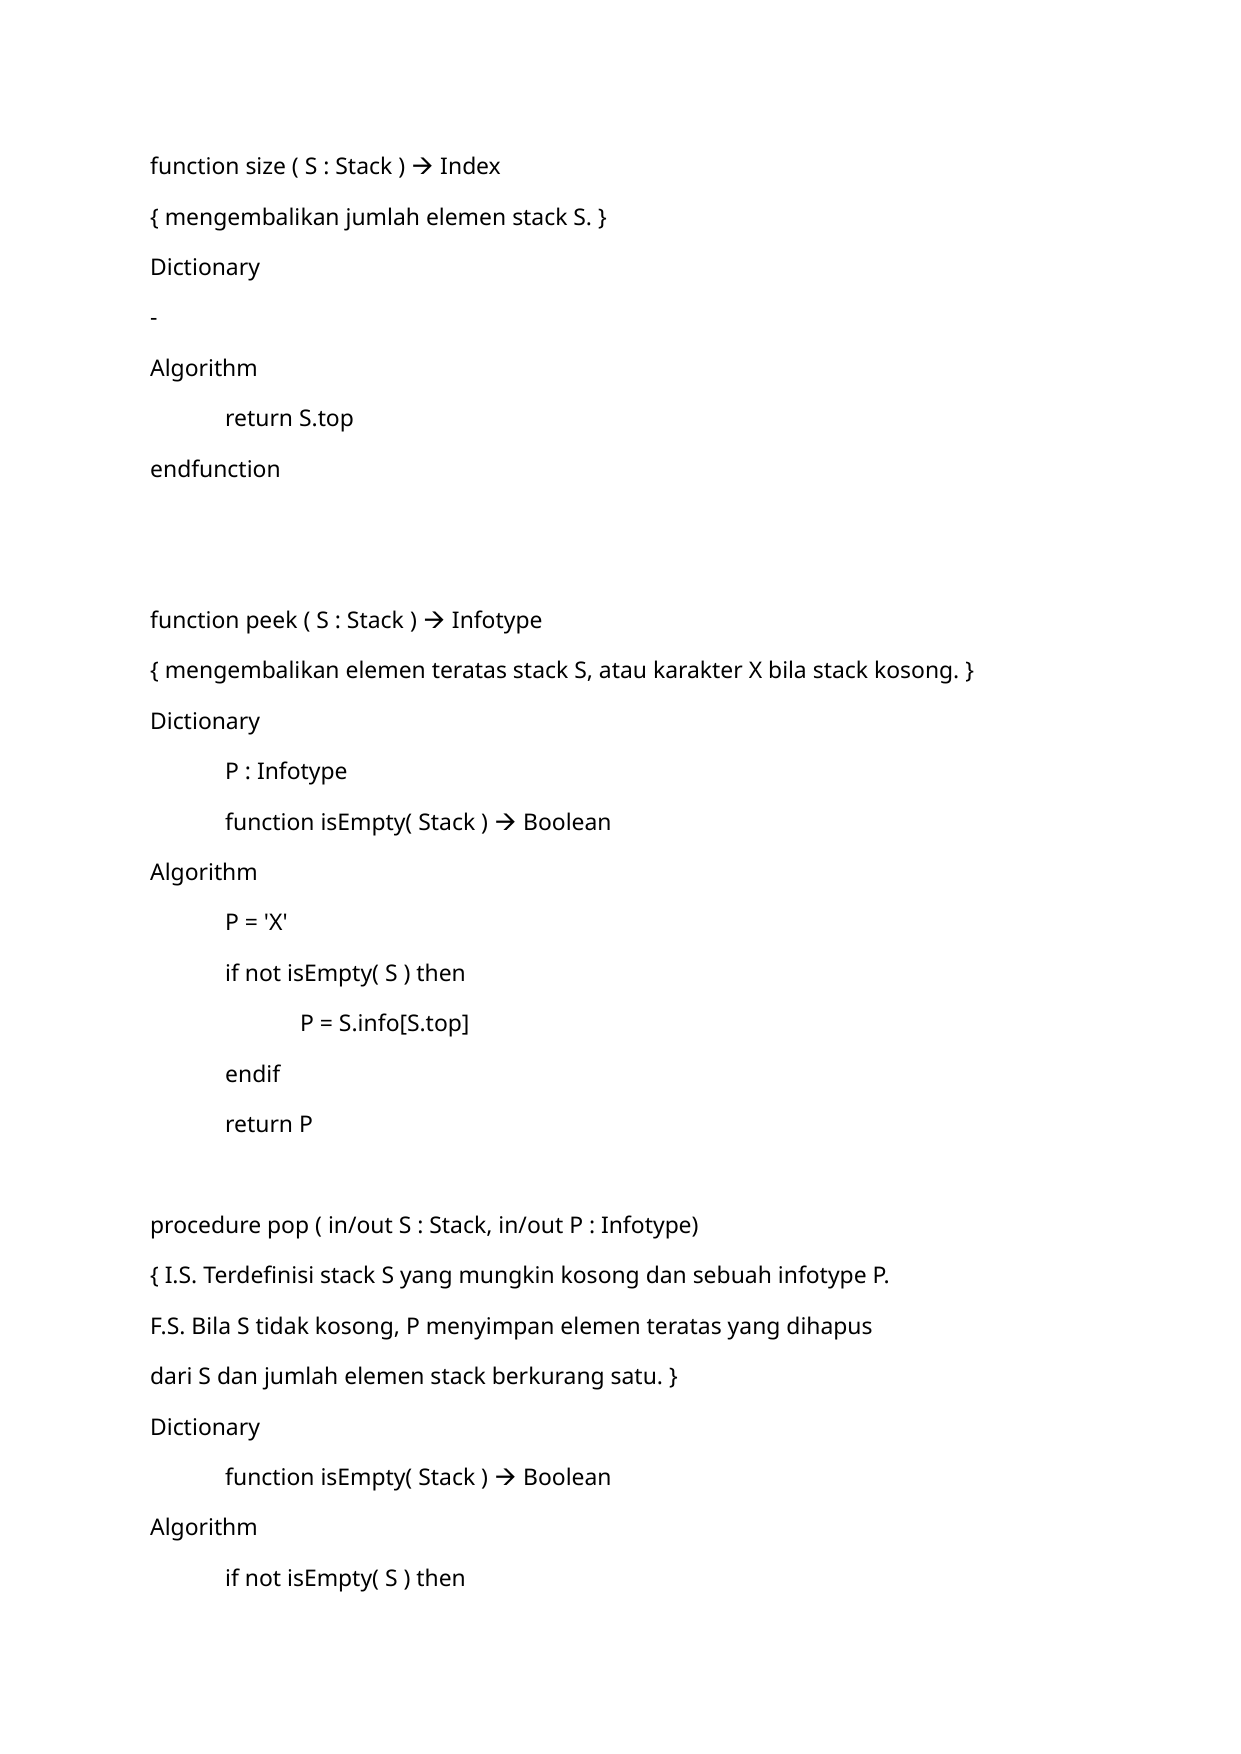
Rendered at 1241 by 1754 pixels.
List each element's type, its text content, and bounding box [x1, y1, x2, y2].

text if not isEmpty( S ) then [150, 957, 1090, 988]
text { mengembalikan elemen teratas stack S, atau karakter X bila stack kosong. } [150, 654, 1090, 685]
text - [150, 301, 1090, 332]
text Dictionary [150, 704, 1090, 736]
text P = S.info[S.top] [225, 1007, 1090, 1038]
text return S.top [150, 402, 1090, 433]
text P = 'X' [150, 906, 1090, 937]
text Dictionary [150, 251, 1090, 282]
text dari S dan jumlah elemen stack berkurang satu. } [150, 1360, 1090, 1391]
text { I.S. Terdefinisi stack S yang mungkin kosong dan sebuah infotype P. [150, 1259, 1090, 1290]
text Dictionary [150, 1410, 1090, 1442]
text function isEmpty( Stack ) Boolean [150, 1461, 1090, 1492]
text Algorithm [150, 856, 1090, 887]
text F.S. Bila S tidak kosong, P menyimpan elemen teratas yang dihapus [150, 1309, 1090, 1341]
text Algorithm [150, 352, 1090, 383]
text function size ( S : Stack ) Index [150, 150, 1090, 181]
text P : Infotype [150, 755, 1090, 786]
text function peek ( S : Stack ) Infotype [150, 604, 1090, 635]
text function isEmpty( Stack ) Boolean [150, 805, 1090, 837]
text return P [150, 1108, 1090, 1139]
text procedure pop ( in/out S : Stack, in/out P : Infotype) [150, 1209, 1090, 1240]
text endif [150, 1057, 1090, 1089]
text if not isEmpty( S ) then [150, 1562, 1090, 1593]
text Algorithm [150, 1511, 1090, 1542]
text endfunction [150, 452, 1090, 484]
text { mengembalikan jumlah elemen stack S. } [150, 200, 1090, 232]
